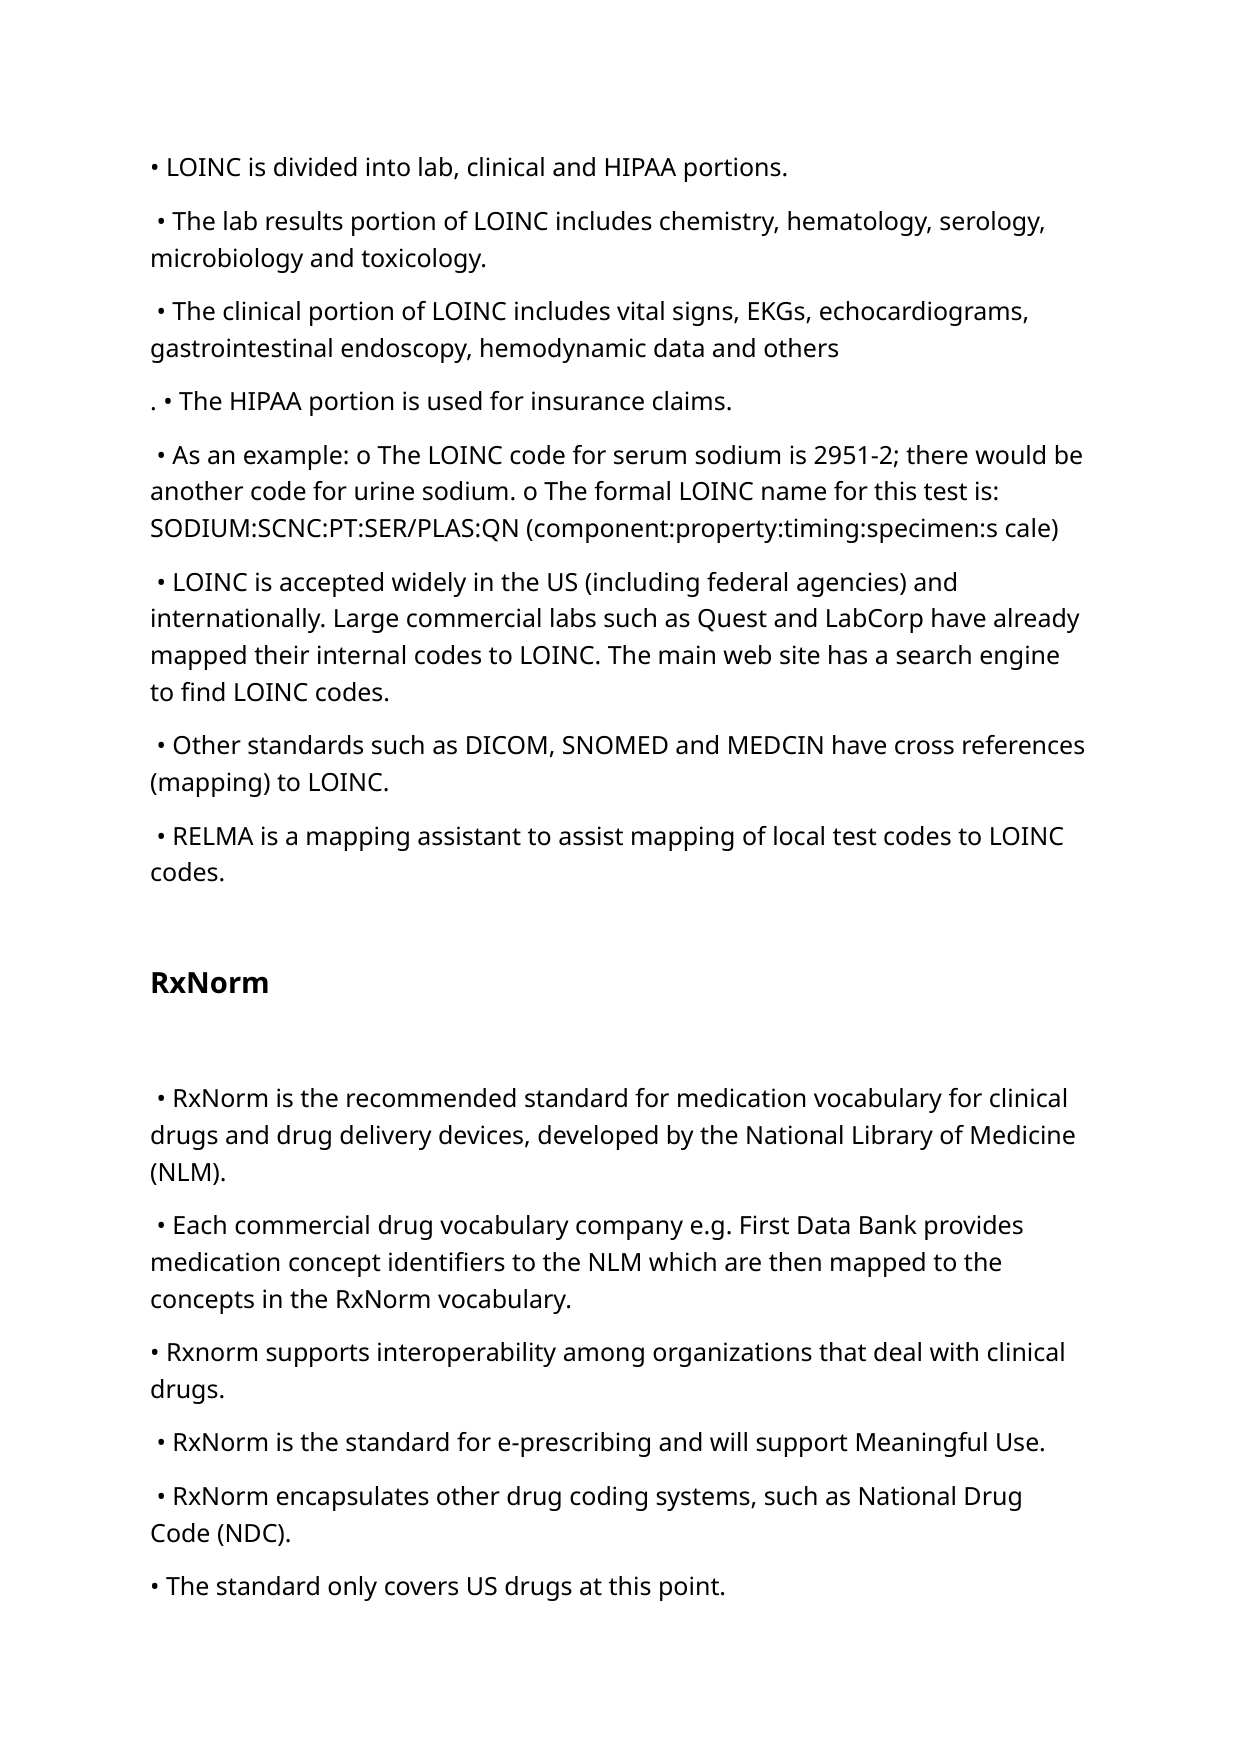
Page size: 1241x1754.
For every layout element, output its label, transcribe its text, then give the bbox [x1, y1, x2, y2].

text • Each commercial drug vocabulary company e.g. First Data Bank provides medication concept identifiers to the NLM which are then mapped to the concepts in the RxNorm vocabulary. [150, 1208, 1090, 1315]
text • LOINC is accepted widely in the US (including federal agencies) and internationally. Large commercial labs such as Quest and LabCorp have already mapped their internal codes to LOINC. The main web site has a search engine to find LOINC codes. [150, 564, 1090, 709]
text • The clinical portion of LOINC includes vital signs, EKGs, echocardiograms, gastrointestinal endoscopy, hemodynamic data and others [150, 294, 1090, 364]
text • The standard only covers US drugs at this point. [150, 1569, 1090, 1603]
text • RELMA is a mapping assistant to assist mapping of local test codes to LOINC codes. [150, 818, 1090, 889]
text • RxNorm is the standard for e-prescribing and will support Meaningful Use. [150, 1425, 1090, 1459]
text RxNorm [150, 962, 1090, 1002]
text • RxNorm is the recommended standard for medication vocabulary for clinical drugs and drug delivery devices, developed by the National Library of Medicine (NLM). [150, 1081, 1090, 1188]
text • LOINC is divided into lab, clinical and HIPAA portions. [150, 150, 1090, 184]
text • Rxnorm supports interoperability among organizations that deal with clinical drugs. [150, 1335, 1090, 1406]
text • RxNorm encapsulates other drug coding systems, such as National Drug Code (NDC). [150, 1478, 1090, 1549]
text • As an example: o The LOINC code for serum sodium is 2951-2; there would be another code for urine sodium. o The formal LOINC name for this test is: SODIUM:SCNC:PT:SER/PLAS:QN (component:property:timing:specimen:s cale) [150, 437, 1090, 545]
text • The lab results portion of LOINC includes chemistry, hematology, serology, microbiology and toxicology. [150, 203, 1090, 274]
text • Other standards such as DICOM, SNOMED and MEDCIN have cross references (mapping) to LOINC. [150, 728, 1090, 799]
text . • The HIPAA portion is used for insurance claims. [150, 384, 1090, 418]
